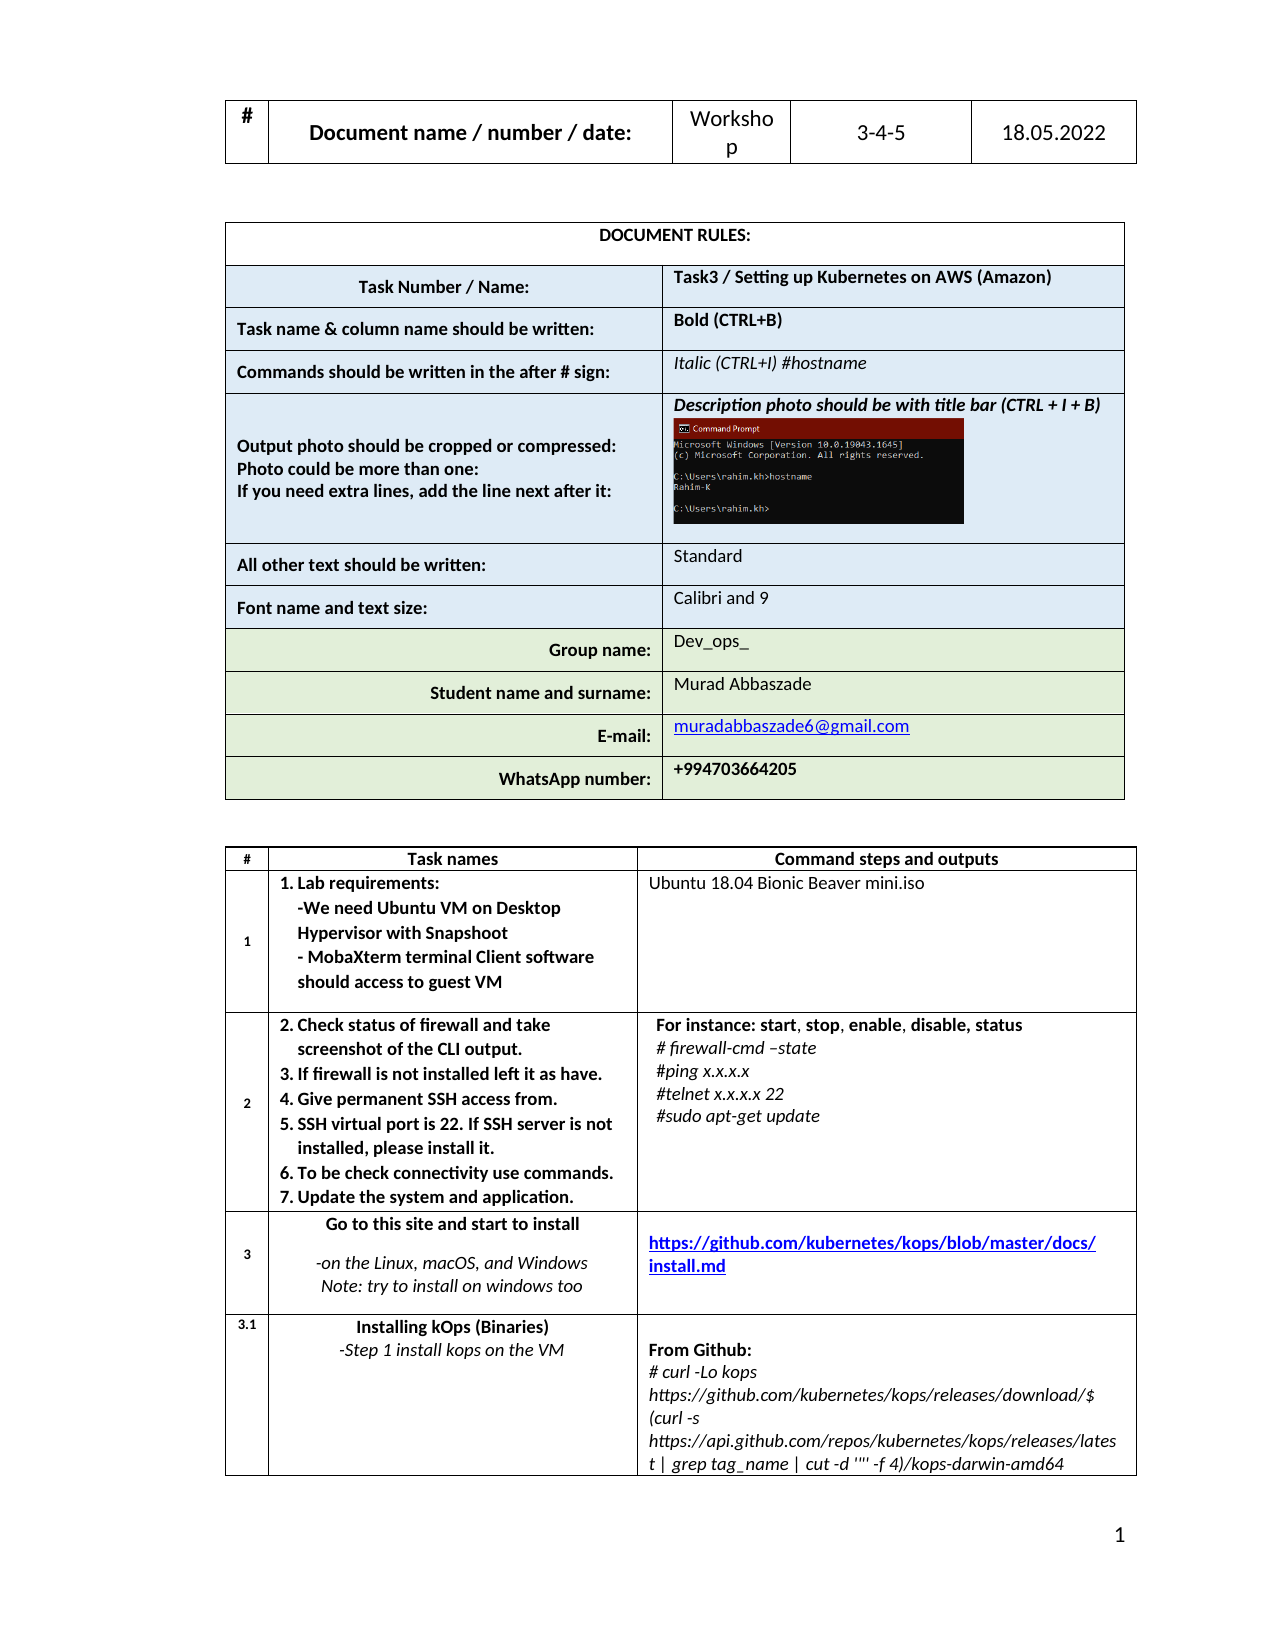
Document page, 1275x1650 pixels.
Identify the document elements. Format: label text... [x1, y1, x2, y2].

table_cell 3 [226, 1212, 268, 1314]
table_cell 1 [226, 871, 268, 1012]
table_cell Standard [663, 544, 1124, 585]
table_cell 2 [226, 1013, 268, 1211]
table_cell Output photo should be cropped or compressed: Photo could be more than one: If you need extra lines, add the line next after it: [226, 394, 662, 543]
table_cell 3.1 [226, 1315, 268, 1475]
table_cell WhatsApp number: [226, 757, 662, 799]
table_cell All other text should be written: [226, 544, 662, 585]
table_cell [269, 1315, 637, 1475]
table_cell muradabbaszade6@gmail.com [663, 715, 1124, 756]
table_cell Lab requirements: -We need Ubuntu VM on Desktop Hypervisor with Snapshoot - MobaXterm terminal Client software should access to guest VM [269, 871, 637, 1012]
table_cell Dev_ops_ [663, 629, 1124, 671]
table_header DOCUMENT RULES: [226, 223, 1124, 264]
table_cell Commands should be written in the after # sign: [226, 351, 662, 393]
table_cell For instance: start, stop, enable, disable, status # firewall-cmd –state #ping x.x.x.x #telnet x.x.x.x 22 #sudo apt-get update [638, 1013, 1136, 1211]
table_header Command steps and outputs [638, 848, 1136, 870]
table_cell Bold (CTRL+B) [663, 308, 1124, 350]
table_cell Italic (CTRL+I) #hostname [663, 351, 1124, 393]
table_cell From Github: # curl -Lo kops https://github.com/kubernetes/kops/releases/download/$(curl -s https://api.github.com/repos/kubernetes/kops/releases/latest | grep tag_name | cut -d '"' -f 4)/kops-darwin-amd64 [638, 1315, 1136, 1475]
table_cell Go to this site and start to install -on the Linux, macOS, and Windows Note: try to install on windows too [269, 1212, 637, 1314]
table_cell https://github.com/kubernetes/kops/blob/master/docs/install.md [638, 1212, 1136, 1314]
table_header # [226, 848, 268, 870]
table_cell Ubuntu 18.04 Bionic Beaver mini.iso [638, 871, 1136, 1012]
table_header Task names [269, 848, 637, 870]
table_cell Task Number / Name: [226, 266, 662, 307]
table_cell +994703664205 [663, 757, 1124, 799]
table_cell Check status of firewall and take screenshot of the CLI output. If firewall is not installed left it as have. Give permanent SSH access from. SSH virtual port is 22. If SSH server is not installed, please install it. To be check connectivity use commands. Update the system and application. [269, 1013, 637, 1211]
table_cell Font name and text size: [226, 586, 662, 628]
table_cell Group name: [226, 629, 662, 671]
table_cell Task3 / Setting up Kubernetes on AWS (Amazon) [663, 266, 1124, 307]
picture [673, 418, 964, 524]
table_cell Student name and surname: [226, 672, 662, 713]
table_cell Task name & column name should be written: [226, 308, 662, 350]
table_cell E-mail: [226, 715, 662, 756]
table_cell Calibri and 9 [663, 586, 1124, 628]
table_cell Murad Abbaszade [663, 672, 1124, 713]
table_cell Description photo should be with title bar (CTRL + I + B) [663, 394, 1124, 543]
